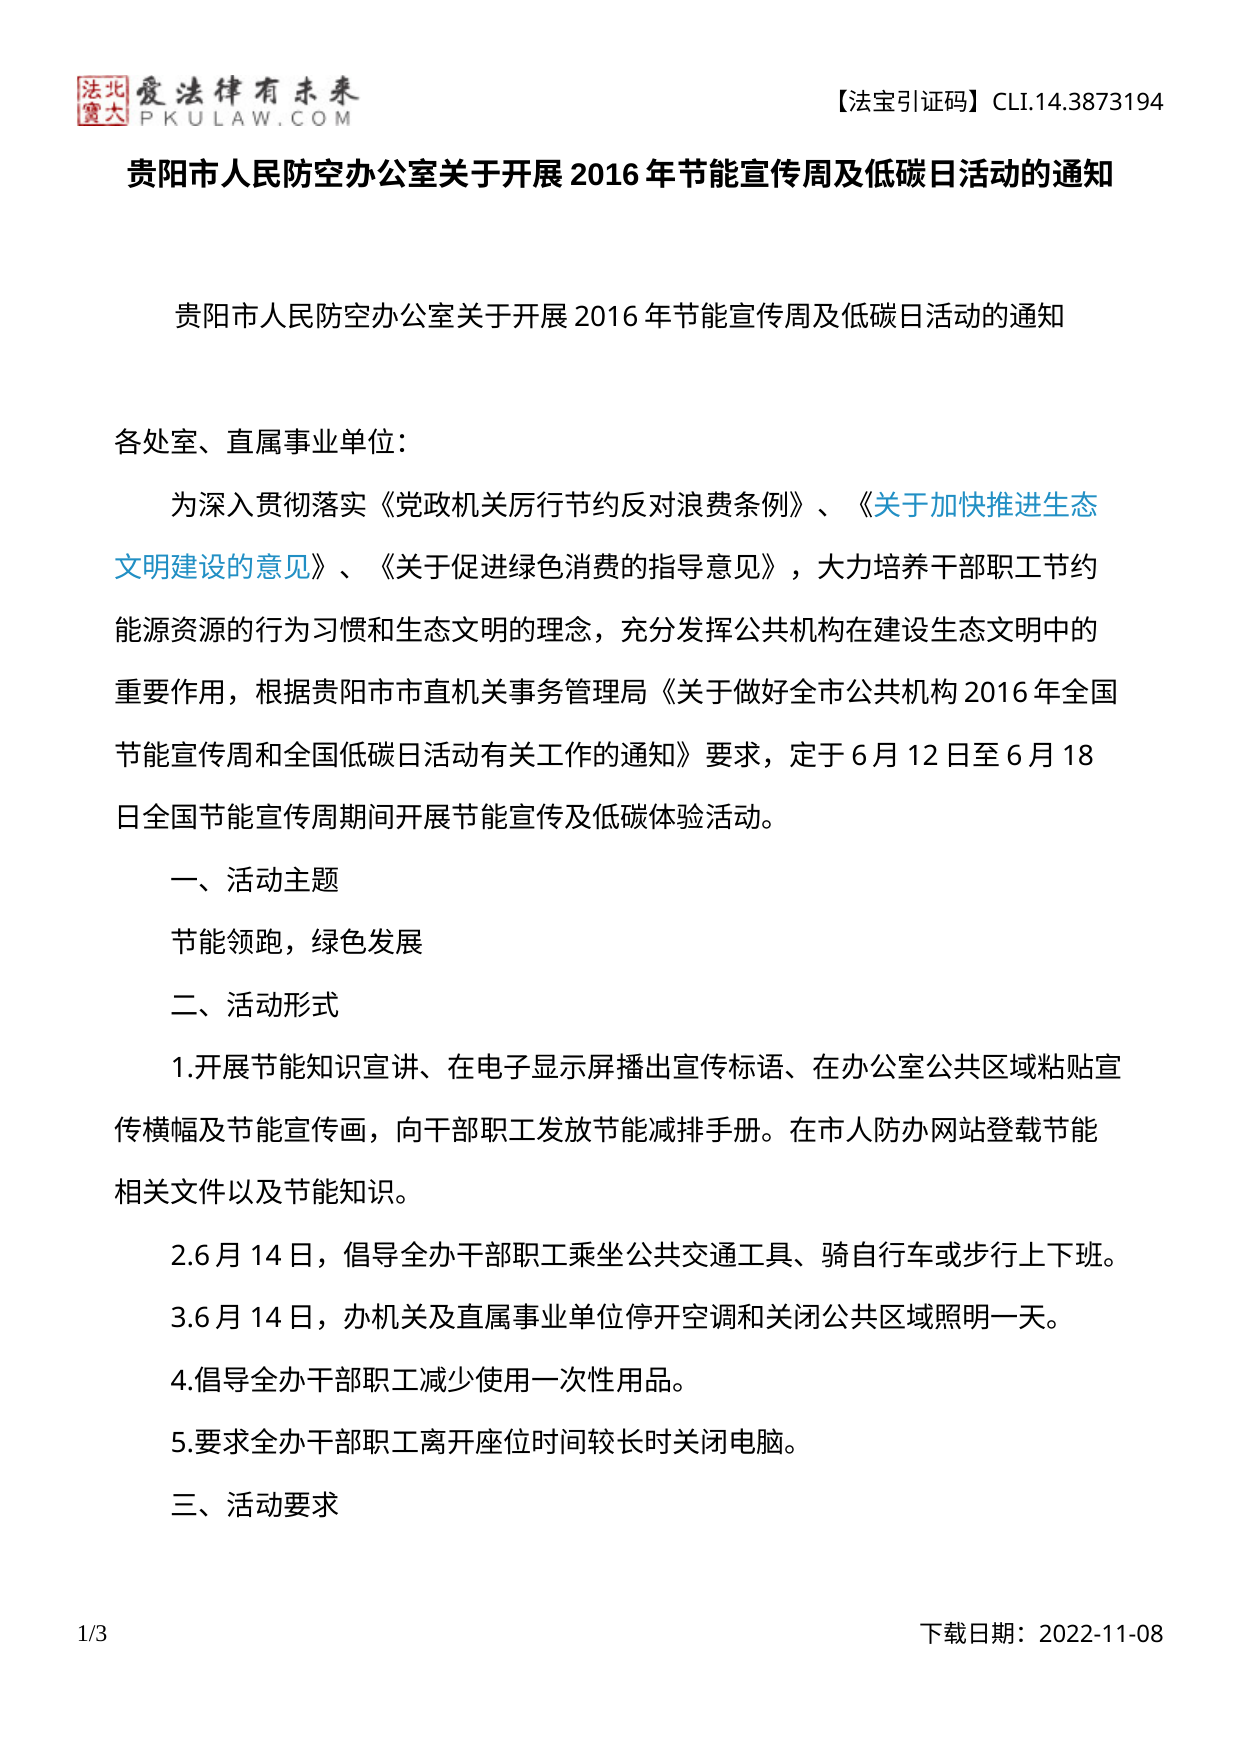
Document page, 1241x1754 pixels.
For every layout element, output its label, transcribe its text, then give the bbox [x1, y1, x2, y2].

text 三、活动要求 [114, 1461, 1126, 1523]
text 一、活动主题 [114, 836, 1126, 898]
text 1.开展节能知识宣讲、在电子显示屏播出宣传标语、在办公室公共区域粘贴宣传横幅及节能宣传画，向干部职工发放节能减排手册。在市人防办网站登载节能相关文件以及节能知识。 [114, 1023, 1126, 1211]
text 为深入贯彻落实《党政机关厉行节约反对浪费条例》、《关于加快推进生态文明建设的意见》、《关于促进绿色消费的指导意见》，大力培养干部职工节约能源资源的行为习惯和生态文明的理念，充分发挥公共机构在建设生态文明中的重要作用，根据贵阳市市直机关事务管理局《关于做好全市公共机构2016年全国节能宣传周和全国低碳日活动有关工作的通知》要求，定于6月12日至6月18日全国节能宣传周期间开展节能宣传及低碳体验活动。 [114, 461, 1126, 836]
text 3.6月14日，办机关及直属事业单位停开空调和关闭公共区域照明一天。 [114, 1273, 1126, 1336]
text 各处室、直属事业单位： [114, 398, 1126, 461]
title 贵阳市人民防空办公室关于开展2016年节能宣传周及低碳日活动的通知 [114, 156, 1126, 192]
text 二、活动形式 [114, 961, 1126, 1023]
text 5.要求全办干部职工离开座位时间较长时关闭电脑。 [114, 1398, 1126, 1461]
text 节能领跑，绿色发展 [114, 898, 1126, 961]
text 贵阳市人民防空办公室关于开展2016年节能宣传周及低碳日活动的通知 [114, 273, 1126, 335]
text 4.倡导全办干部职工减少使用一次性用品。 [114, 1336, 1126, 1398]
picture [76, 75, 361, 126]
text 2.6月14日，倡导全办干部职工乘坐公共交通工具、骑自行车或步行上下班。 [114, 1211, 1126, 1273]
